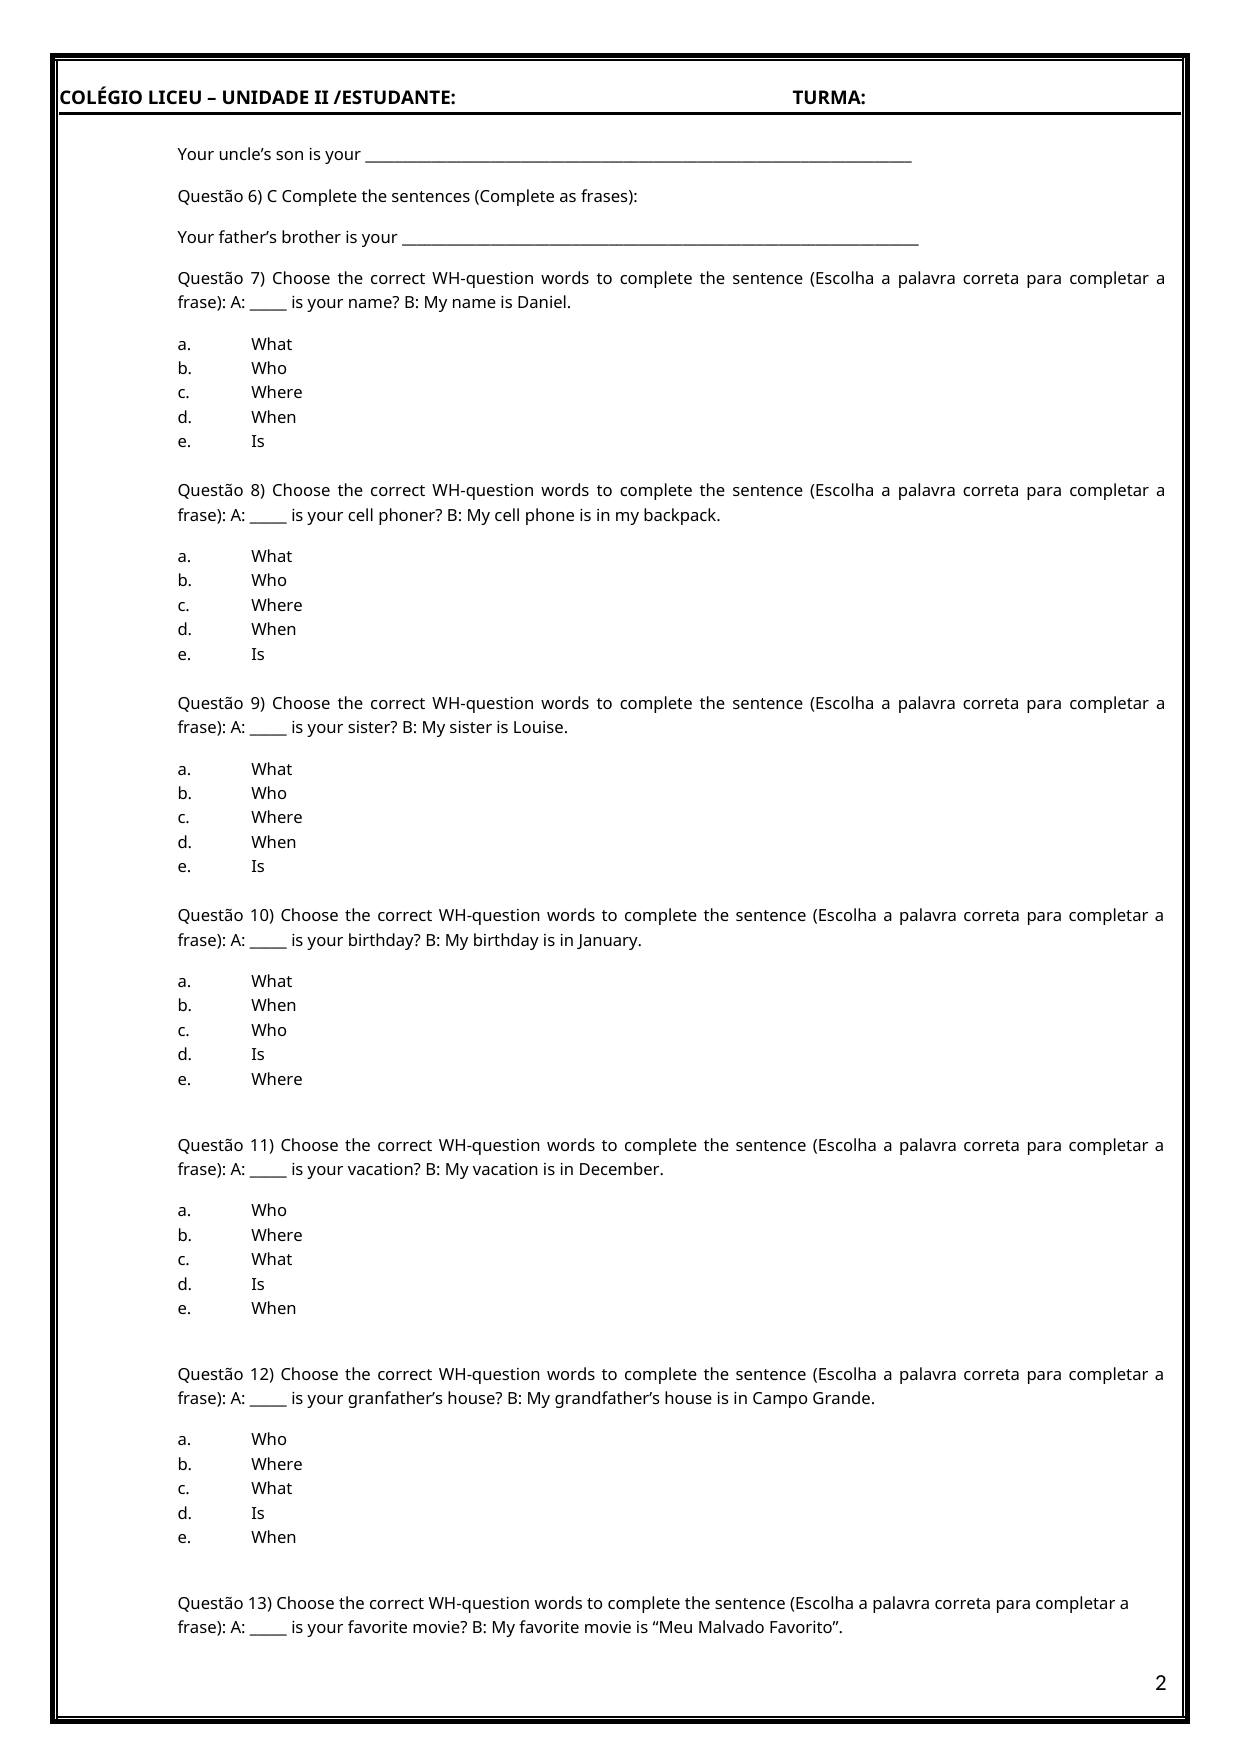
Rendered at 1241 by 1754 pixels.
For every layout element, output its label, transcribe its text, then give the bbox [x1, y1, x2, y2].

text b. Who [177, 357, 1167, 379]
text b. When [177, 994, 1167, 1017]
text a. What [177, 969, 1167, 992]
text Questão 10) Choose the correct WH-question words to complete the sentence (Escolha a palavra correta para completar a frase): A: _____ is your birthday? B: My birthday is in January. [177, 904, 1167, 951]
text Your father’s brother is your ______________________________________________________________________ [177, 225, 1167, 248]
text e. Is [177, 642, 1167, 665]
text d. When [177, 831, 1167, 853]
text b. Who [177, 569, 1167, 592]
text a. Who [177, 1428, 1167, 1451]
text e. When [177, 1297, 1167, 1319]
text b. Where [177, 1223, 1167, 1246]
text d. Is [177, 1043, 1167, 1066]
text Questão 9) Choose the correct WH-question words to complete the sentence (Escolha a palavra correta para completar a frase): A: _____ is your sister? B: My sister is Louise. [177, 691, 1167, 739]
text a. What [177, 757, 1167, 780]
text c. Where [177, 806, 1167, 829]
text d. When [177, 406, 1167, 428]
text b. Where [177, 1452, 1167, 1475]
text e. When [177, 1526, 1167, 1548]
text Questão 6) C Complete the sentences (Complete as frases): [177, 184, 1167, 207]
text b. Who [177, 782, 1167, 804]
text a. What [177, 544, 1167, 567]
text c. What [177, 1477, 1167, 1499]
text Questão 13) Choose the correct WH-question words to complete the sentence (Escolha a palavra correta para completar a frase): A: _____ is your favorite movie? B: My favorite movie is “Meu Malvado Favorito”. [177, 1591, 1167, 1639]
text a. Who [177, 1199, 1167, 1221]
text d. Is [177, 1501, 1167, 1524]
text Questão 12) Choose the correct WH-question words to complete the sentence (Escolha a palavra correta para completar a frase): A: _____ is your granfather’s house? B: My grandfather’s house is in Campo Grande. [177, 1362, 1167, 1409]
text e. Is [177, 855, 1167, 878]
text c. Who [177, 1018, 1167, 1041]
text d. Is [177, 1272, 1167, 1295]
text a. What [177, 332, 1167, 355]
text Questão 7) Choose the correct WH-question words to complete the sentence (Escolha a palavra correta para completar a frase): A: _____ is your name? B: My name is Daniel. [177, 266, 1167, 314]
text d. When [177, 618, 1167, 641]
text Your uncle’s son is your __________________________________________________________________________ [177, 143, 1167, 166]
text Questão 8) Choose the correct WH-question words to complete the sentence (Escolha a palavra correta para completar a frase): A: _____ is your cell phoner? B: My cell phone is in my backpack. [177, 479, 1167, 526]
text c. Where [177, 593, 1167, 616]
text e. Where [177, 1067, 1167, 1090]
text c. What [177, 1248, 1167, 1270]
text c. Where [177, 381, 1167, 404]
text e. Is [177, 430, 1167, 453]
text Questão 11) Choose the correct WH-question words to complete the sentence (Escolha a palavra correta para completar a frase): A: _____ is your vacation? B: My vacation is in December. [177, 1133, 1167, 1180]
